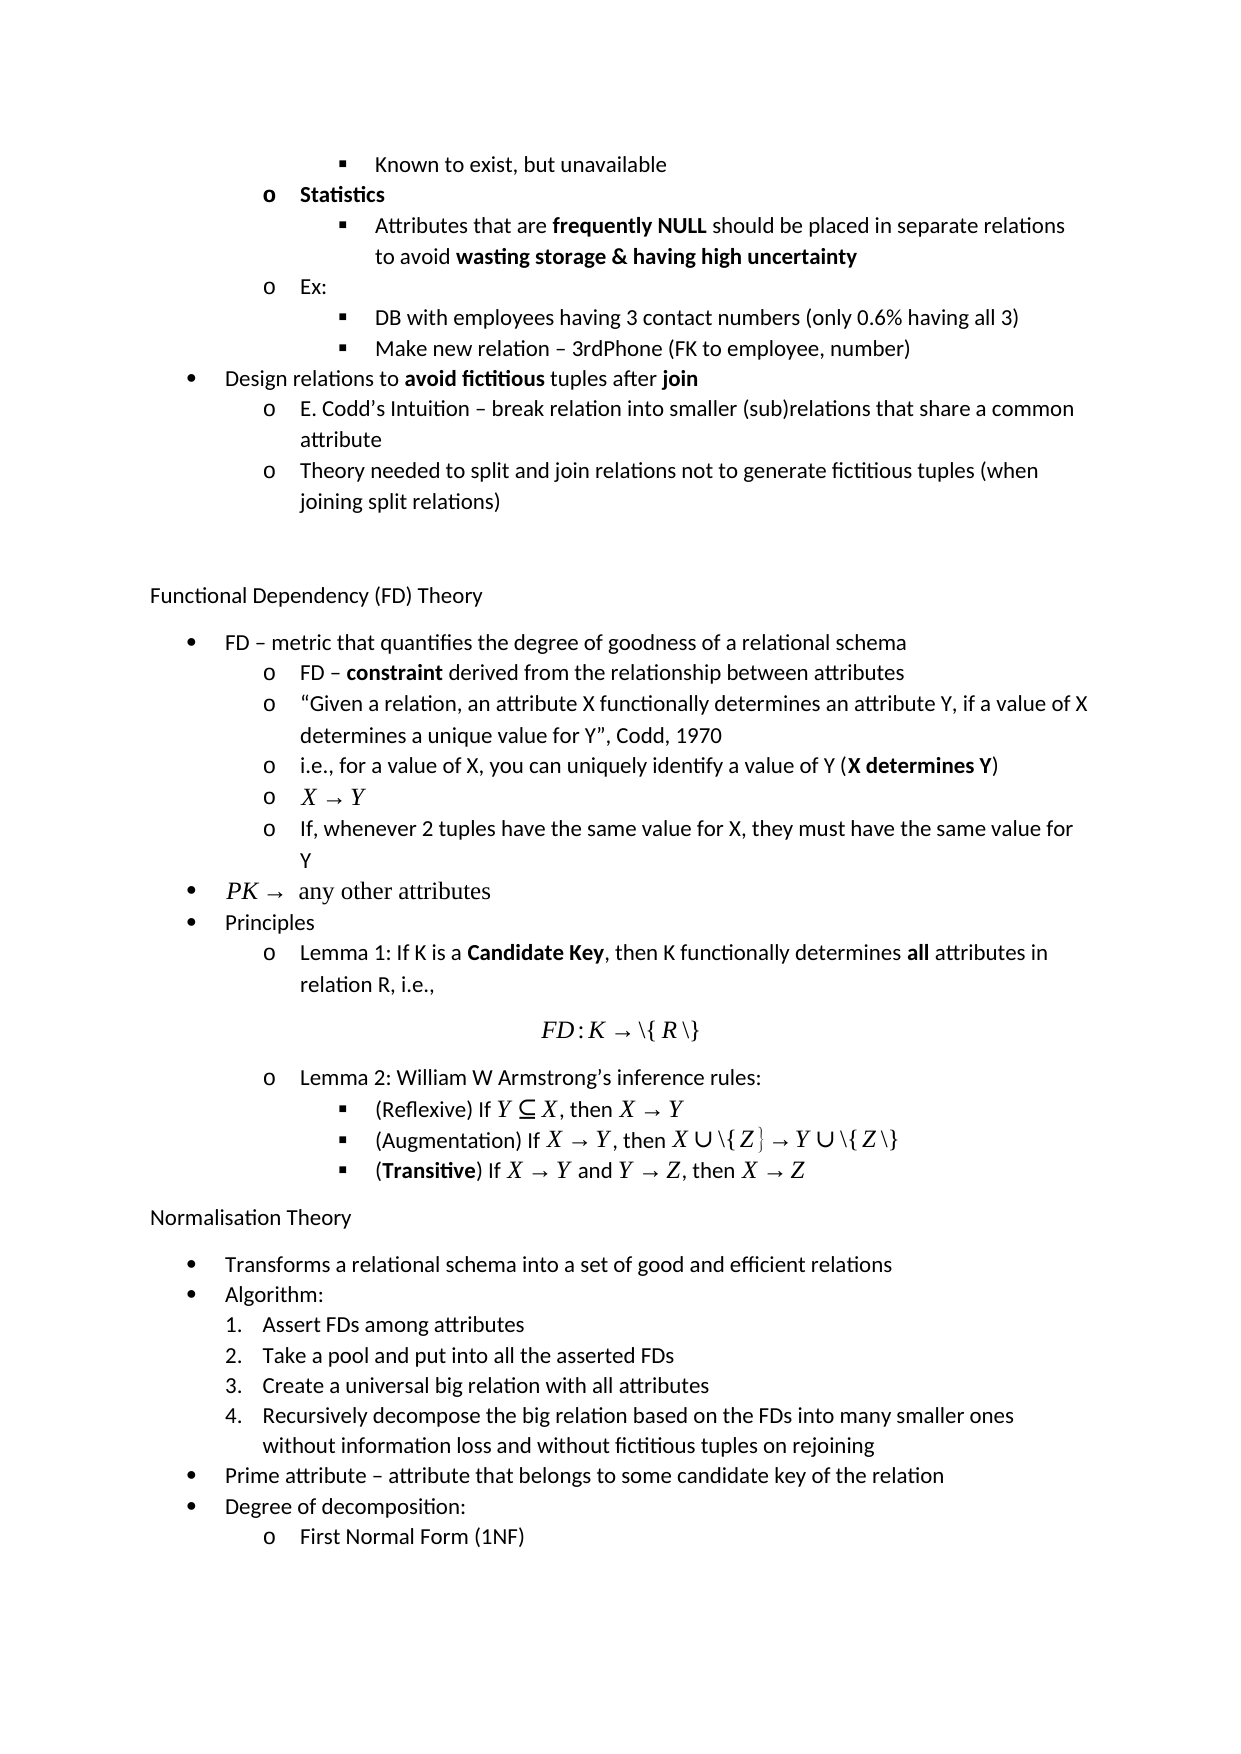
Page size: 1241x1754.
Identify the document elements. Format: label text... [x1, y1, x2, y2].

list Principles [187, 908, 1090, 936]
list Statistics [262, 180, 1090, 209]
list Transforms a relational schema into a set of good and efficient relations [187, 1250, 1090, 1278]
list FD – constraint derived from the relationship between attributes [262, 658, 1090, 687]
list Design relations to avoid fictitious tuples after join [187, 364, 1090, 392]
list Theory needed to split and join relations not to generate fictitious tuples (when joining split relations) [262, 456, 1090, 515]
list (Transitive) If and , then [337, 1156, 1090, 1184]
text Functional Dependency (FD) Theory [150, 581, 1090, 609]
list Lemma 2: William W Armstrong’s inference rules: [262, 1063, 1090, 1093]
list Known to exist, but unavailable [337, 150, 1090, 178]
list Make new relation – 3rdPhone (FK to employee, number) [337, 334, 1090, 362]
list Take a pool and put into all the asserted FDs [225, 1341, 1090, 1369]
list Recursively decompose the big relation based on the FDs into many smaller ones without information loss and without fictitious tuples on rejoining [225, 1401, 1090, 1459]
list Assert FDs among attributes [225, 1311, 1090, 1339]
list Attributes that are frequently NULL should be placed in separate relations to avoid wasting storage & having high uncertainty [337, 212, 1090, 270]
list Create a universal big relation with all attributes [225, 1371, 1090, 1399]
list DB with employees having 3 contact numbers (only 0.6% having all 3) [337, 303, 1090, 332]
list “Given a relation, an attribute X functionally determines an attribute Y, if a value of X determines a unique value for Y”, Codd, 1970 [262, 689, 1090, 749]
list Prime attribute – attribute that belongs to some candidate key of the relation [187, 1462, 1090, 1490]
list E. Codd’s Intuition – break relation into smaller (sub)relations that share a common attribute [262, 394, 1090, 453]
list First Normal Form (1NF) [262, 1522, 1090, 1551]
list FD – metric that quantifies the degree of goodness of a relational schema [187, 628, 1090, 656]
list If, whenever 2 tuples have the same value for X, they must have the same value for Y [262, 814, 1090, 874]
list Degree of decomposition: [187, 1492, 1090, 1520]
text Normalisation Theory [150, 1203, 1090, 1231]
list Lemma 1: If K is a Candidate Key, then K functionally determines all attributes in relation R, i.e., [262, 938, 1090, 998]
list (Reflexive) If , then [337, 1095, 1090, 1123]
list (Augmentation) If , then [337, 1125, 1090, 1154]
list Ex: [262, 272, 1090, 301]
list Algorithm: [187, 1280, 1090, 1308]
list i.e., for a value of X, you can uniquely identify a value of Y (X determines Y) [262, 751, 1090, 780]
